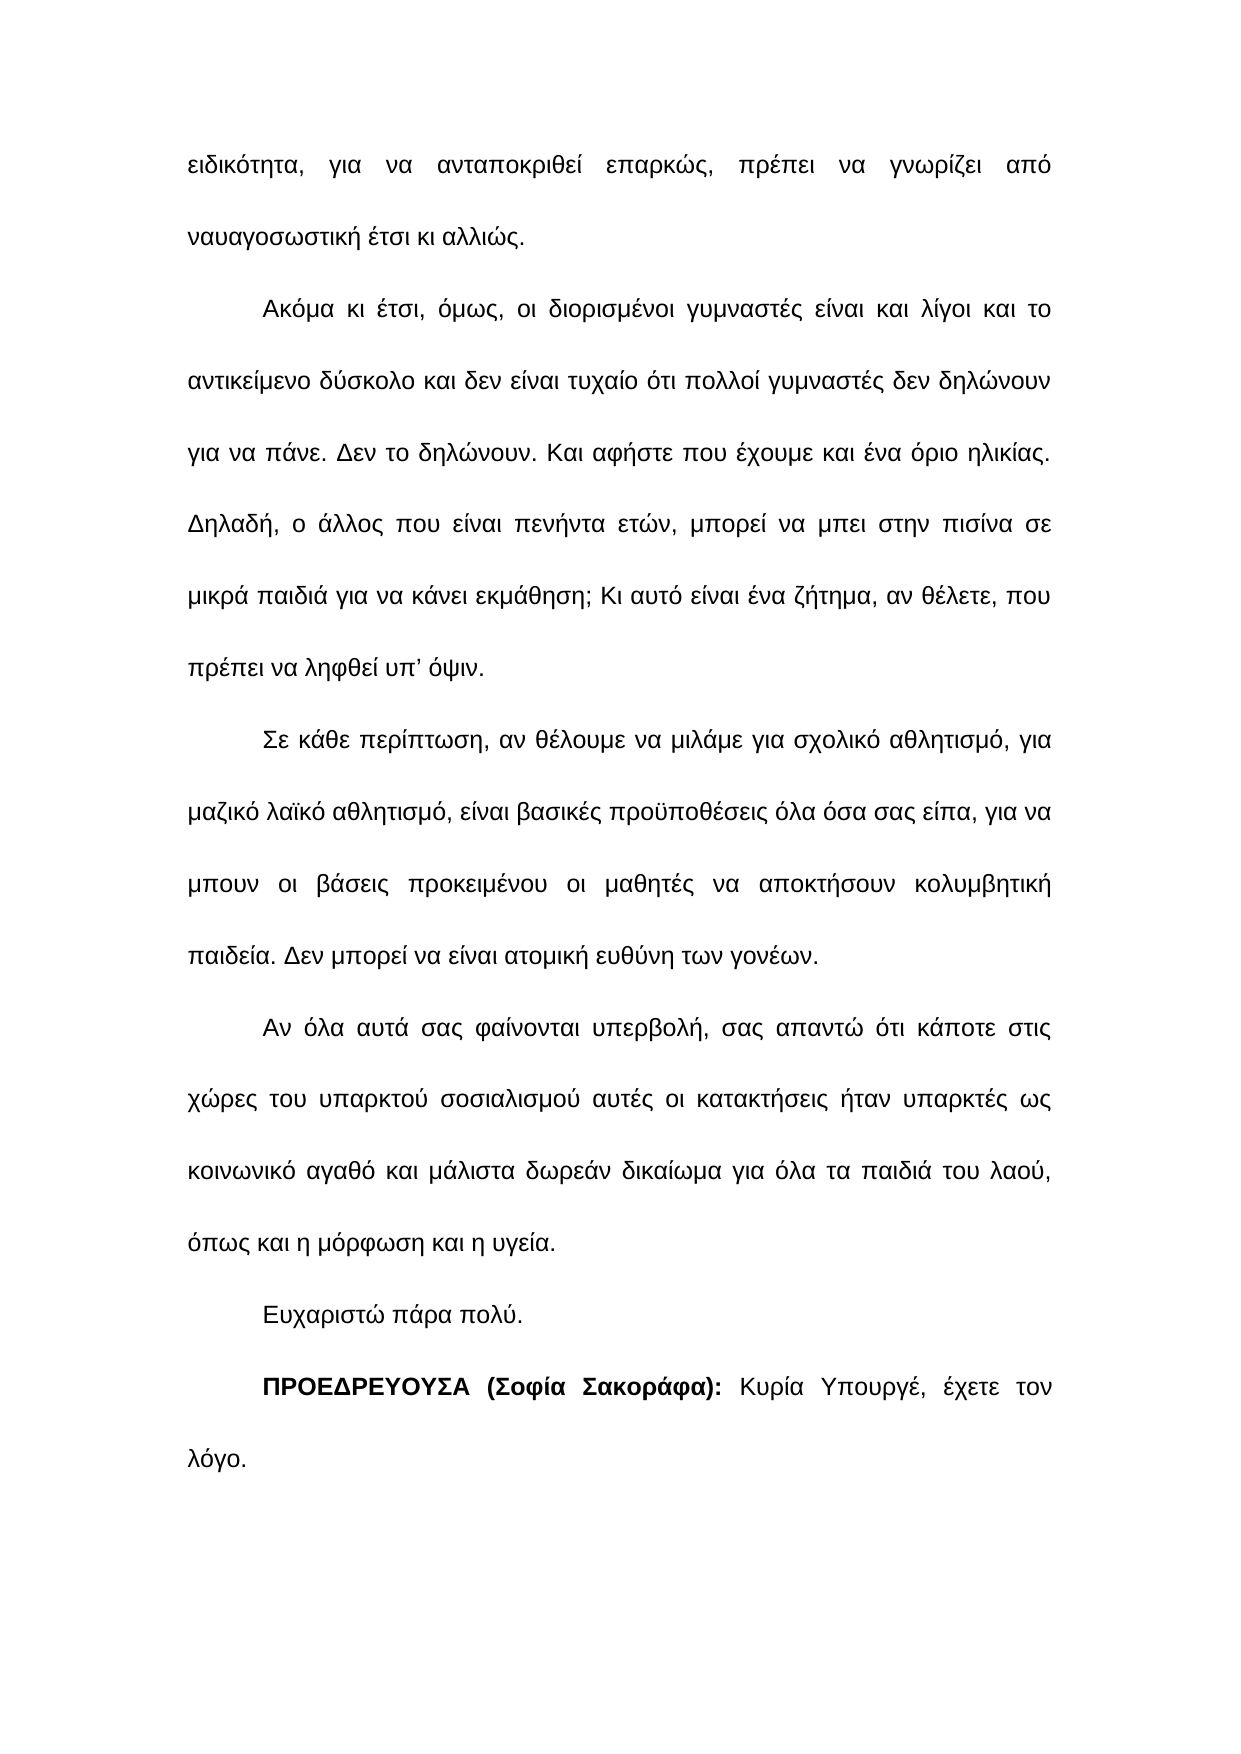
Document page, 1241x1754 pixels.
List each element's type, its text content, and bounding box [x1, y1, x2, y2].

text Ακόμα κι έτσι, όμως, οι διορισμένοι γυμναστές είναι και λίγοι και το αντικείμενο δύσκολο και δεν είναι τυχαίο ότι πολλοί γυμναστές δεν δηλώνουν για να πάνε. Δεν το δηλώνουν. Και αφήστε που έχουμε και ένα όριο ηλικίας. Δηλαδή, ο άλλος που είναι πενήντα ετών, μπορεί να μπει στην πισίνα σε μικρά παιδιά για να κάνει εκμάθηση; Κι αυτό είναι ένα ζήτημα, αν θέλετε, που πρέπει να ληφθεί υπ’ όψιν. [187, 294, 1053, 682]
text ΠΡΟΕΔΡΕΥΟΥΣΑ (Σοφία Σακοράφα): Κυρία Υπουργέ, έχετε τον λόγο. [187, 1372, 1053, 1472]
text Ευχαριστώ πάρα πολύ. [187, 1300, 1053, 1329]
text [187, 150, 1053, 251]
text Σε κάθε περίπτωση, αν θέλουμε να μιλάμε για σχολικό αθλητισμό, για μαζικό λαϊκό αθλητισμό, είναι βασικές προϋποθέσεις όλα όσα σας είπα, για να μπουν οι βάσεις προκειμένου οι μαθητές να αποκτήσουν κολυμβητική παιδεία. Δεν μπορεί να είναι ατομική ευθύνη των γονέων. [187, 725, 1053, 969]
text Αν όλα αυτά σας φαίνονται υπερβολή, σας απαντώ ότι κάποτε στις χώρες του υπαρκτού σοσιαλισμού αυτές οι κατακτήσεις ήταν υπαρκτές ως κοινωνικό αγαθό και μάλιστα δωρεάν δικαίωμα για όλα τα παιδιά του λαού, όπως και η μόρφωση και η υγεία. [187, 1012, 1053, 1257]
